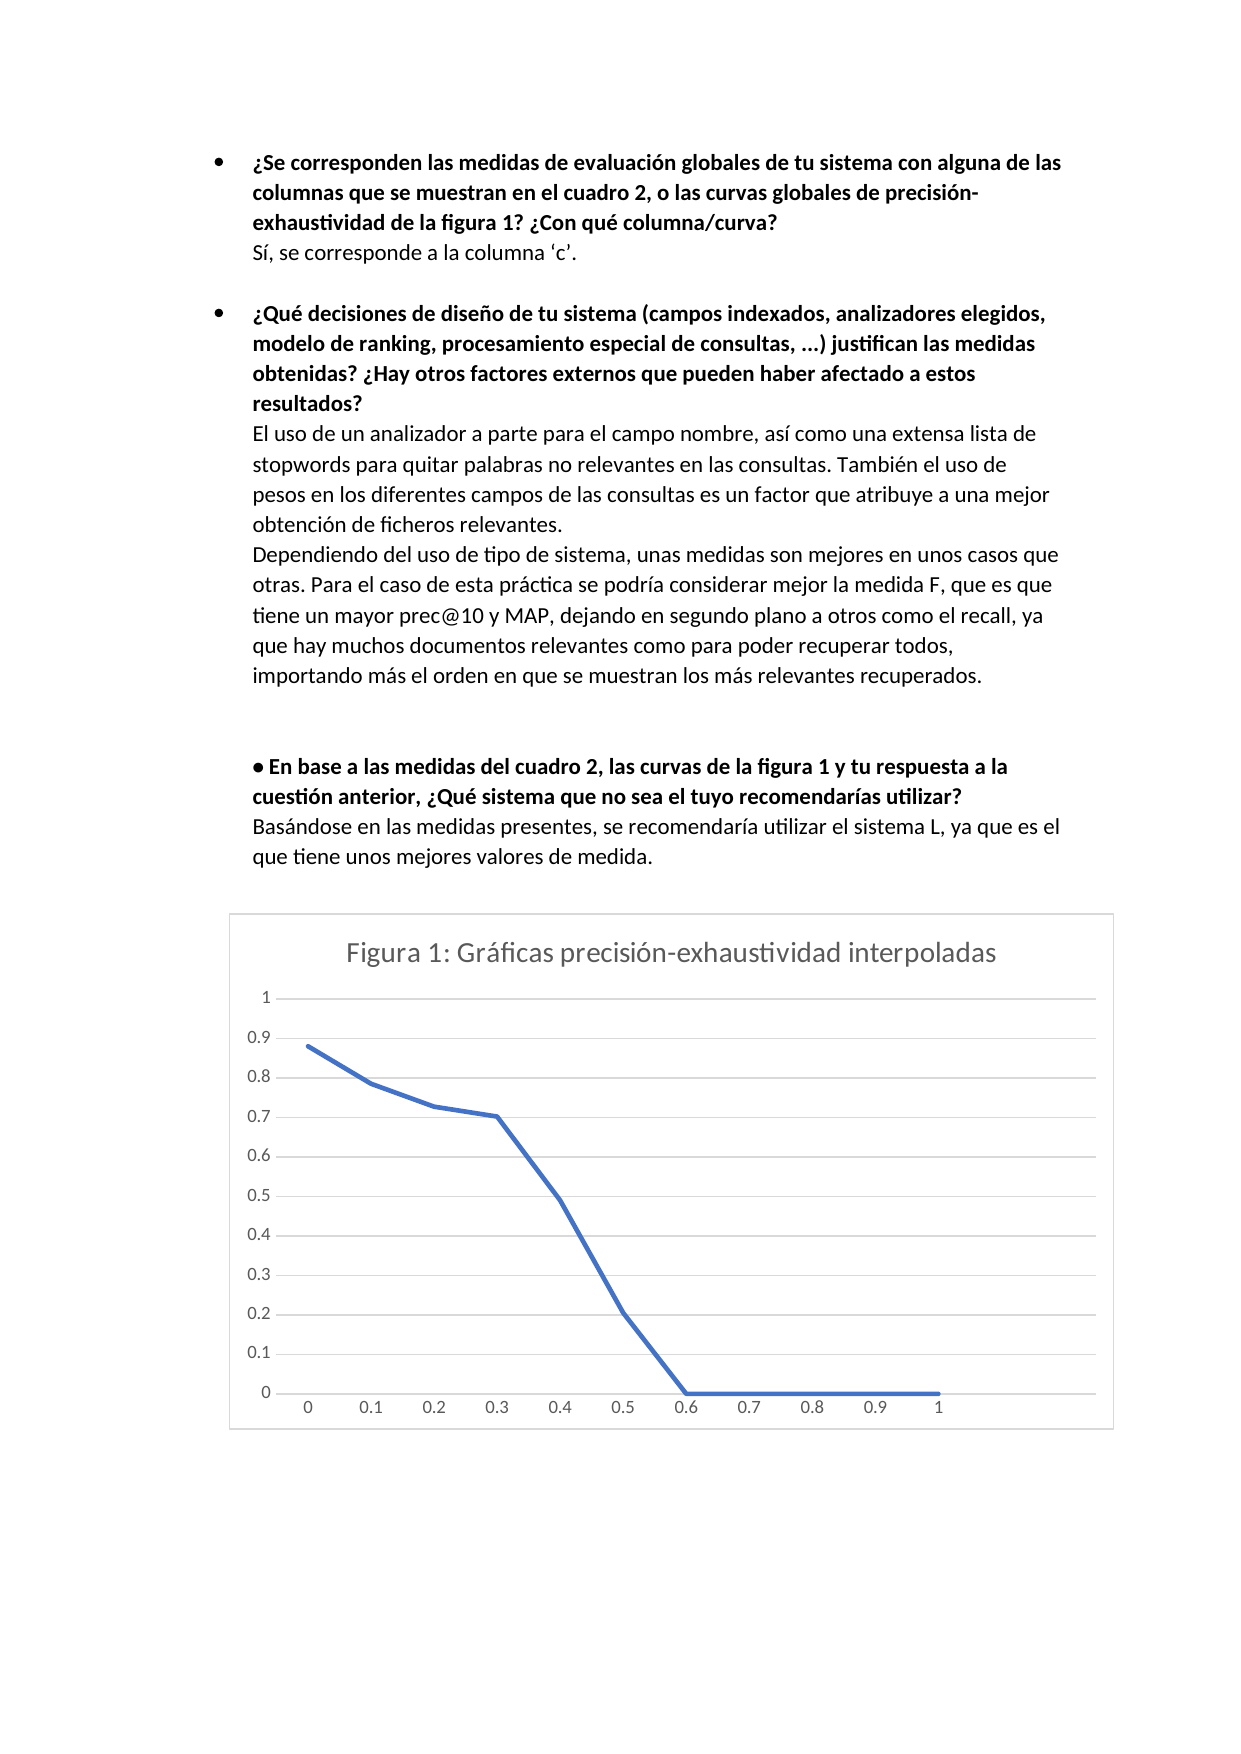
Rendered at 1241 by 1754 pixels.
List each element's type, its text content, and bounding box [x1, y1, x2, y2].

list ¿Qué decisiones de diseño de tu sistema (campos indexados, analizadores elegidos, modelo de ranking, procesamiento especial de consultas, ...) justifican las medidas obtenidas? ¿Hay otros factores externos que pueden haber afectado a estos resultados? [215, 299, 1063, 417]
list Sí, se corresponde a la columna ‘c’. [252, 238, 1063, 266]
list Basándose en las medidas presentes, se recomendaría utilizar el sistema L, ya que es el que tiene unos mejores valores de medida. [252, 812, 1063, 870]
list • En base a las medidas del cuadro 2, las curvas de la figura 1 y tu respuesta a la cuestión anterior, ¿Qué sistema que no sea el tuyo recomendarías utilizar? [252, 752, 1063, 810]
list ¿Se corresponden las medidas de evaluación globales de tu sistema con alguna de las columnas que se muestran en el cuadro 2, o las curvas globales de precisión-exhaustividad de la figura 1? ¿Con qué columna/curva? [215, 148, 1063, 236]
list El uso de un analizador a parte para el campo nombre, así como una extensa lista de stopwords para quitar palabras no relevantes en las consultas. También el uso de pesos en los diferentes campos de las consultas es un factor que atribuye a una mejor obtención de ficheros relevantes. [252, 419, 1063, 538]
list Dependiendo del uso de tipo de sistema, unas medidas son mejores en unos casos que otras. Para el caso de esta práctica se podría considerar mejor la medida F, que es que tiene un mayor prec@10 y MAP, dejando en segundo plano a otros como el recall, ya que hay muchos documentos relevantes como para poder recuperar todos, importando más el orden en que se muestran los más relevantes recuperados. [252, 540, 1063, 689]
